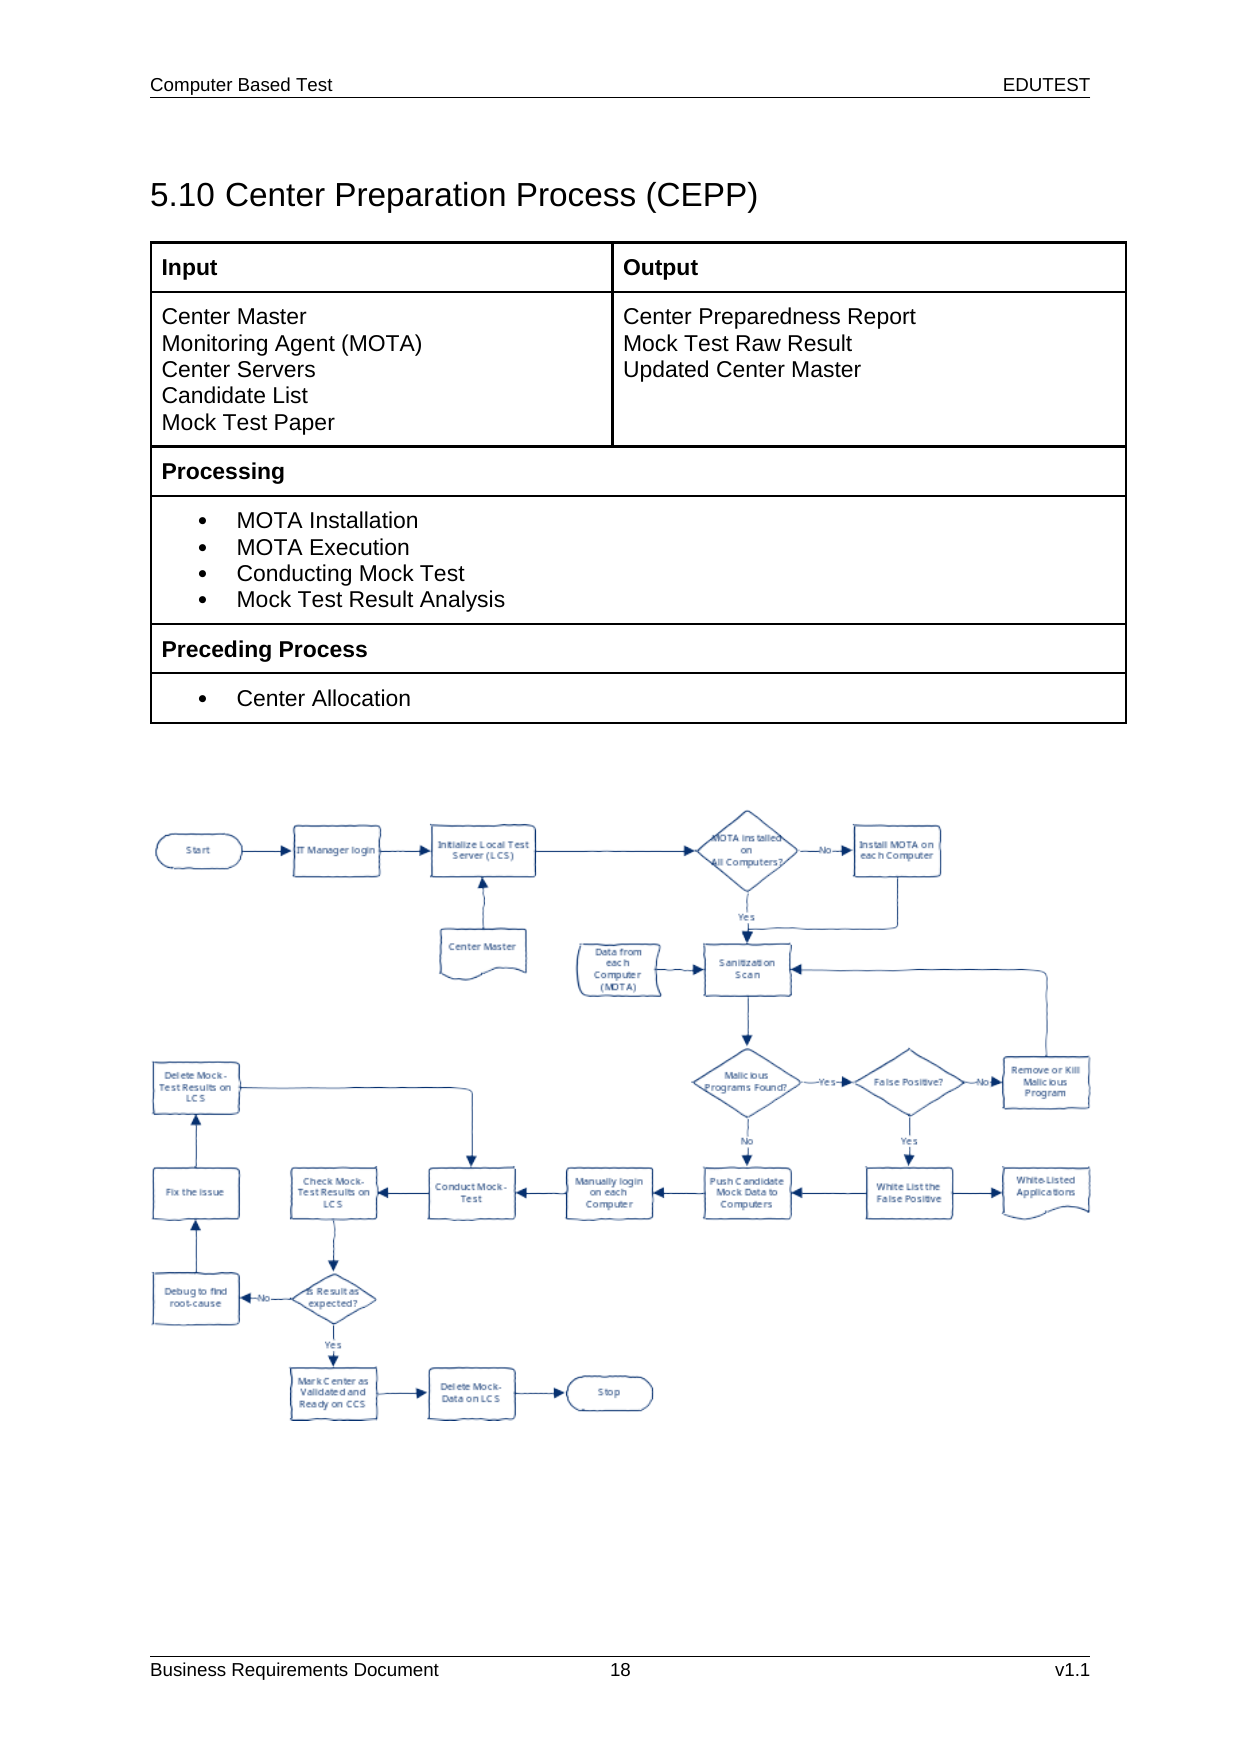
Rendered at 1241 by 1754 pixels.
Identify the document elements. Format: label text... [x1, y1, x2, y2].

subtitle Center Preparation Process (CEPP) [150, 175, 1090, 213]
table_header Input [152, 244, 611, 291]
table_cell Center Allocation [152, 674, 1125, 722]
table_cell Center Preparedness Report Mock Test Raw Result Updated Center Master [614, 293, 1125, 445]
table_cell Processing [152, 448, 1125, 495]
table_cell Preceding Process [152, 625, 1125, 672]
table_cell MOTA Installation MOTA Execution Conducting Mock Test Mock Test Result Analysis [152, 497, 1125, 623]
table_header Output [614, 244, 1125, 291]
table_cell Center Master Monitoring Agent (MOTA) Center Servers Candidate List Mock Test Paper [152, 293, 611, 445]
